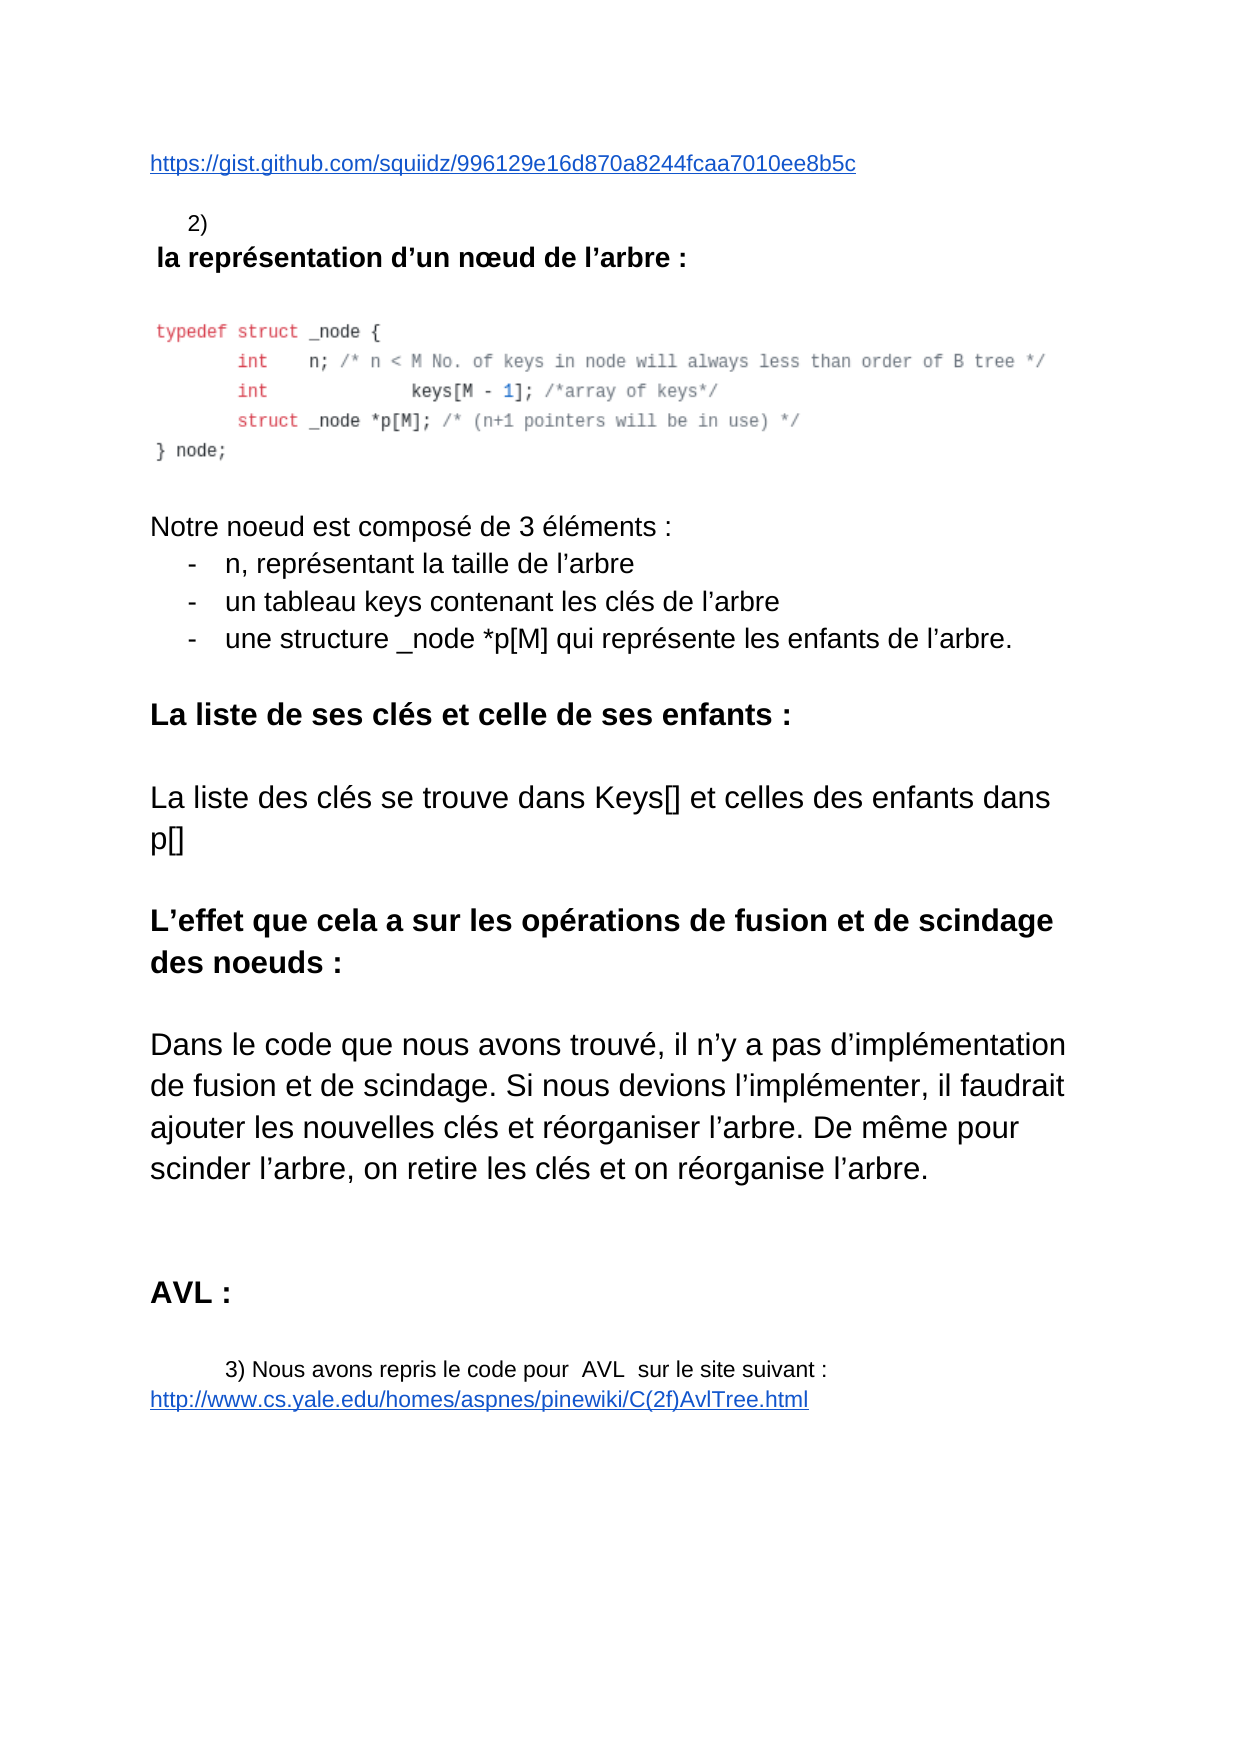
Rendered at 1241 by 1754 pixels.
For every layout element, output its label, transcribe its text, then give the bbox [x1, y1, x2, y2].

list une structure _node *p[M] qui représente les enfants de l’arbre. [187, 622, 1090, 654]
text AVL : [150, 1274, 1090, 1309]
text https://gist.github.com/squiidz/996129e16d870a8244fcaa7010ee8b5c [150, 150, 1090, 176]
text 3) Nous avons repris le code pour AVL sur le site suivant : [150, 1356, 1090, 1382]
text La liste de ses clés et celle de ses enfants : [150, 696, 1090, 732]
picture [150, 315, 1091, 470]
text la représentation d’un nœud de l’arbre : [150, 241, 1090, 273]
text La liste des clés se trouve dans Keys[] et celles des enfants dans p[] [150, 779, 1090, 856]
text L’effet que cela a sur les opérations de fusion et de scindage des noeuds : [150, 902, 1090, 979]
text http://www.cs.yale.edu/homes/aspnes/pinewiki/C(2f)AvlTree.html [150, 1386, 1090, 1413]
list n, représentant la taille de l’arbre [187, 547, 1090, 580]
text Notre noeud est composé de 3 éléments : [150, 510, 1090, 543]
text Dans le code que nous avons trouvé, il n’y a pas d’implémentation de fusion et de scindage. Si nous devions l’implémenter, il faudrait ajouter les nouvelles clés et réorganiser l’arbre. De même pour scinder l’arbre, on retire les clés et on réorganise l’arbre. [150, 1026, 1090, 1186]
list un tableau keys contenant les clés de l’arbre [187, 584, 1090, 617]
